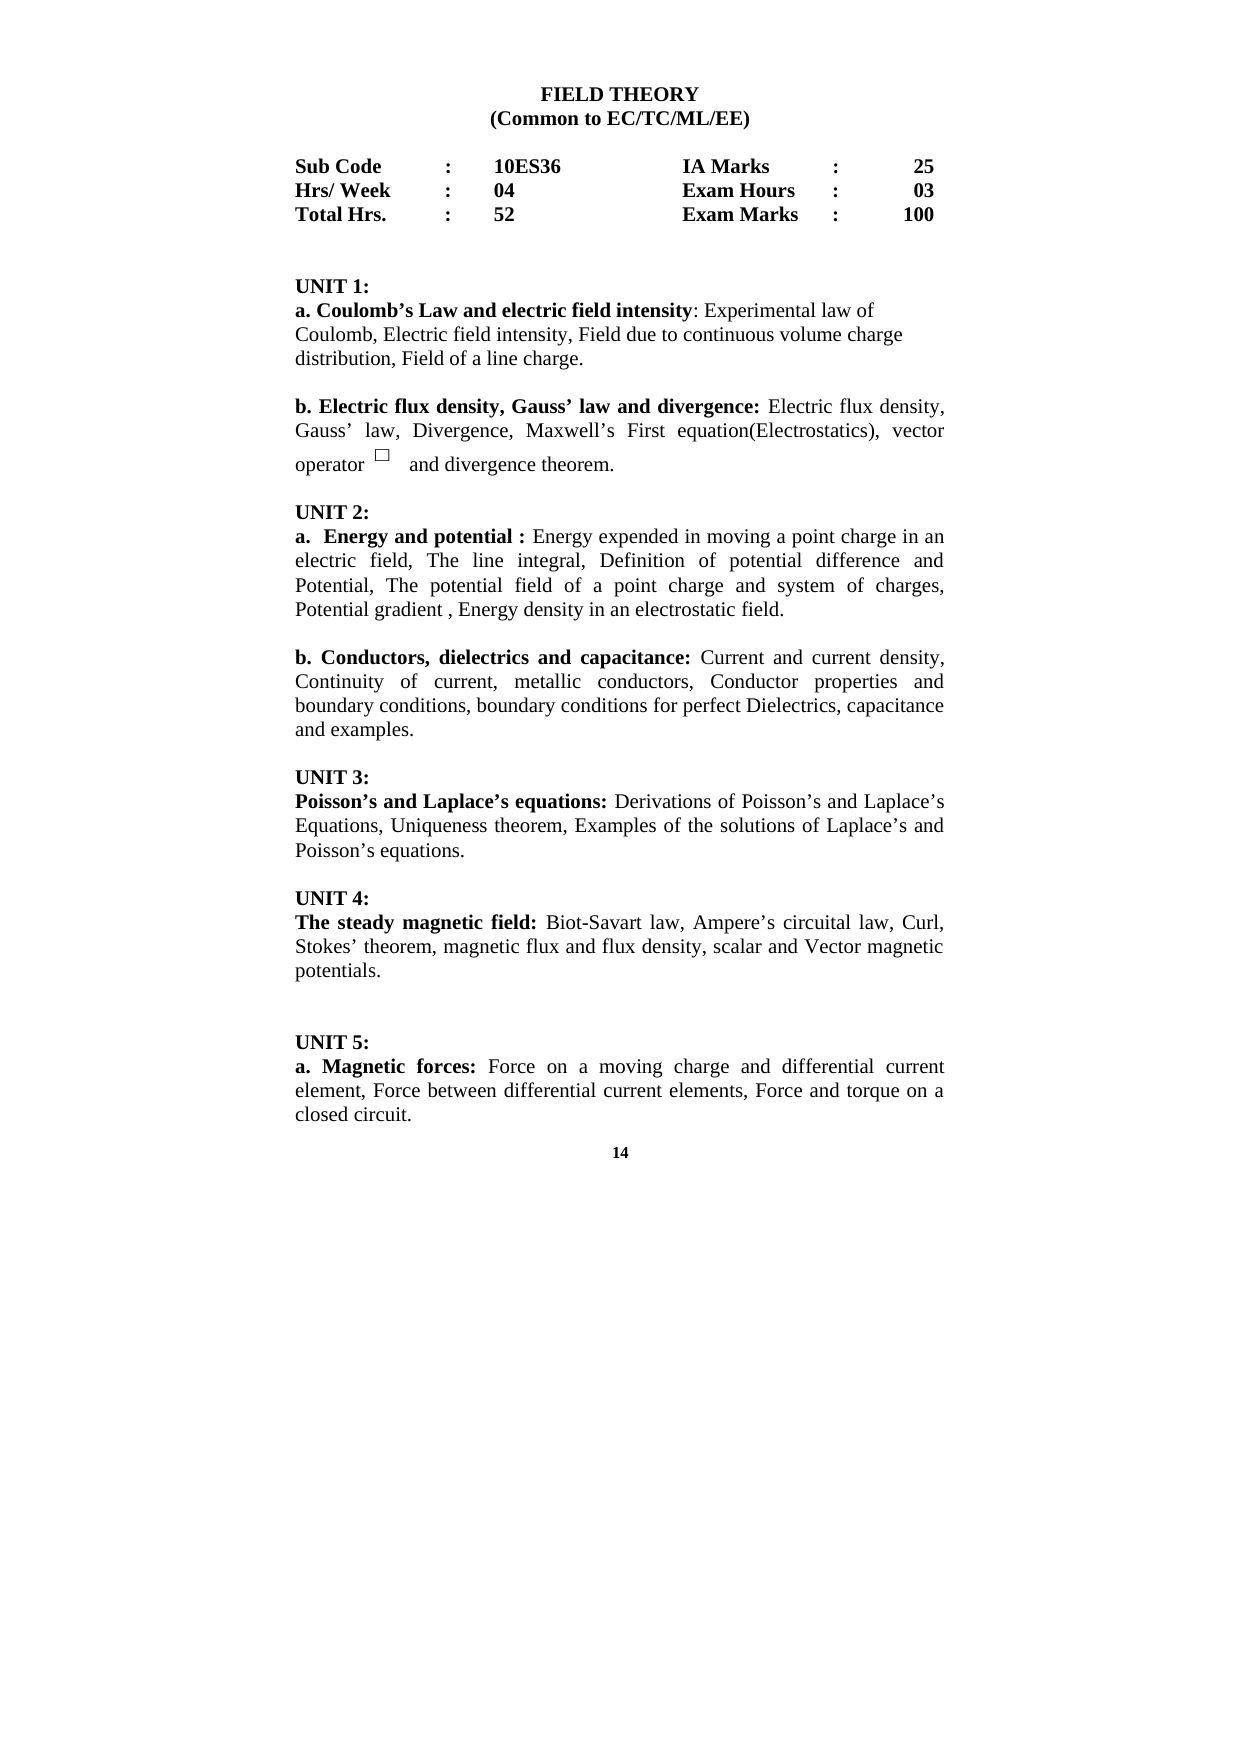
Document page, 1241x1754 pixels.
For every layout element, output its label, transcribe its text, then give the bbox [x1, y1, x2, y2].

table_header 10ES36 [473, 147, 621, 179]
table_cell 100 [870, 203, 937, 236]
list Coulomb’s Law and electric field intensity: Experimental law of Coulomb, Electric field intensity, Field due to continuous volume charge distribution, Field of a line charge. [295, 298, 904, 370]
subtitle UNIT 3: [295, 766, 1065, 789]
list Conductors, dielectrics and capacitance: Current and current density, Continuity of current, metallic conductors, Conductor properties and boundary conditions, boundary conditions for perfect Dielectrics, capacitance and examples. [295, 645, 945, 741]
subtitle UNIT 5: [295, 1031, 1065, 1054]
subtitle UNIT 4: [295, 886, 1065, 910]
table_cell 03 [870, 179, 937, 203]
list Magnetic forces: Force on a moving charge and differential current element, Force between differential current elements, Force and torque on a closed circuit. [295, 1054, 945, 1126]
table_cell Total Hrs. : [291, 203, 472, 236]
table_cell Hrs/ Week : [291, 179, 472, 203]
list Energy and potential : Energy expended in moving a point charge in an electric field, The line integral, Definition of potential difference and Potential, The potential field of a point charge and system of charges, Potential gradient , Energy density in an electrostatic field. [295, 524, 945, 621]
text (Common to EC/TC/ML/EE) [175, 106, 1065, 130]
subtitle UNIT 2: [295, 501, 1065, 524]
table_header Sub Code : [291, 147, 472, 179]
text The steady magnetic field: Biot-Savart law, Ampere’s circuital law, Curl, Stokes’ theorem, magnetic flux and flux density, scalar and Vector magnetic potentials. [295, 910, 945, 982]
text Poisson’s and Laplace’s equations: Derivations of Poisson’s and Laplace’s Equations, Uniqueness theorem, Examples of the solutions of Laplace’s and Poisson’s equations. [295, 789, 945, 862]
table_cell 52 [473, 203, 621, 236]
table_cell Exam Marks : [621, 203, 870, 236]
table_cell 04 [473, 179, 621, 203]
list Electric flux density, Gauss’ law and divergence: Electric flux density, Gauss’ law, Divergence, Maxwell’s First equation(Electrostatics), vector operator □ and divergence theorem. [295, 394, 945, 476]
subtitle FIELD THEORY [175, 82, 1065, 106]
table_cell Exam Hours : [621, 179, 870, 203]
text 14 [175, 1143, 1065, 1162]
table_header IA Marks : [621, 147, 870, 179]
text UNIT 1: [295, 274, 1065, 298]
table_header 25 [870, 147, 937, 179]
